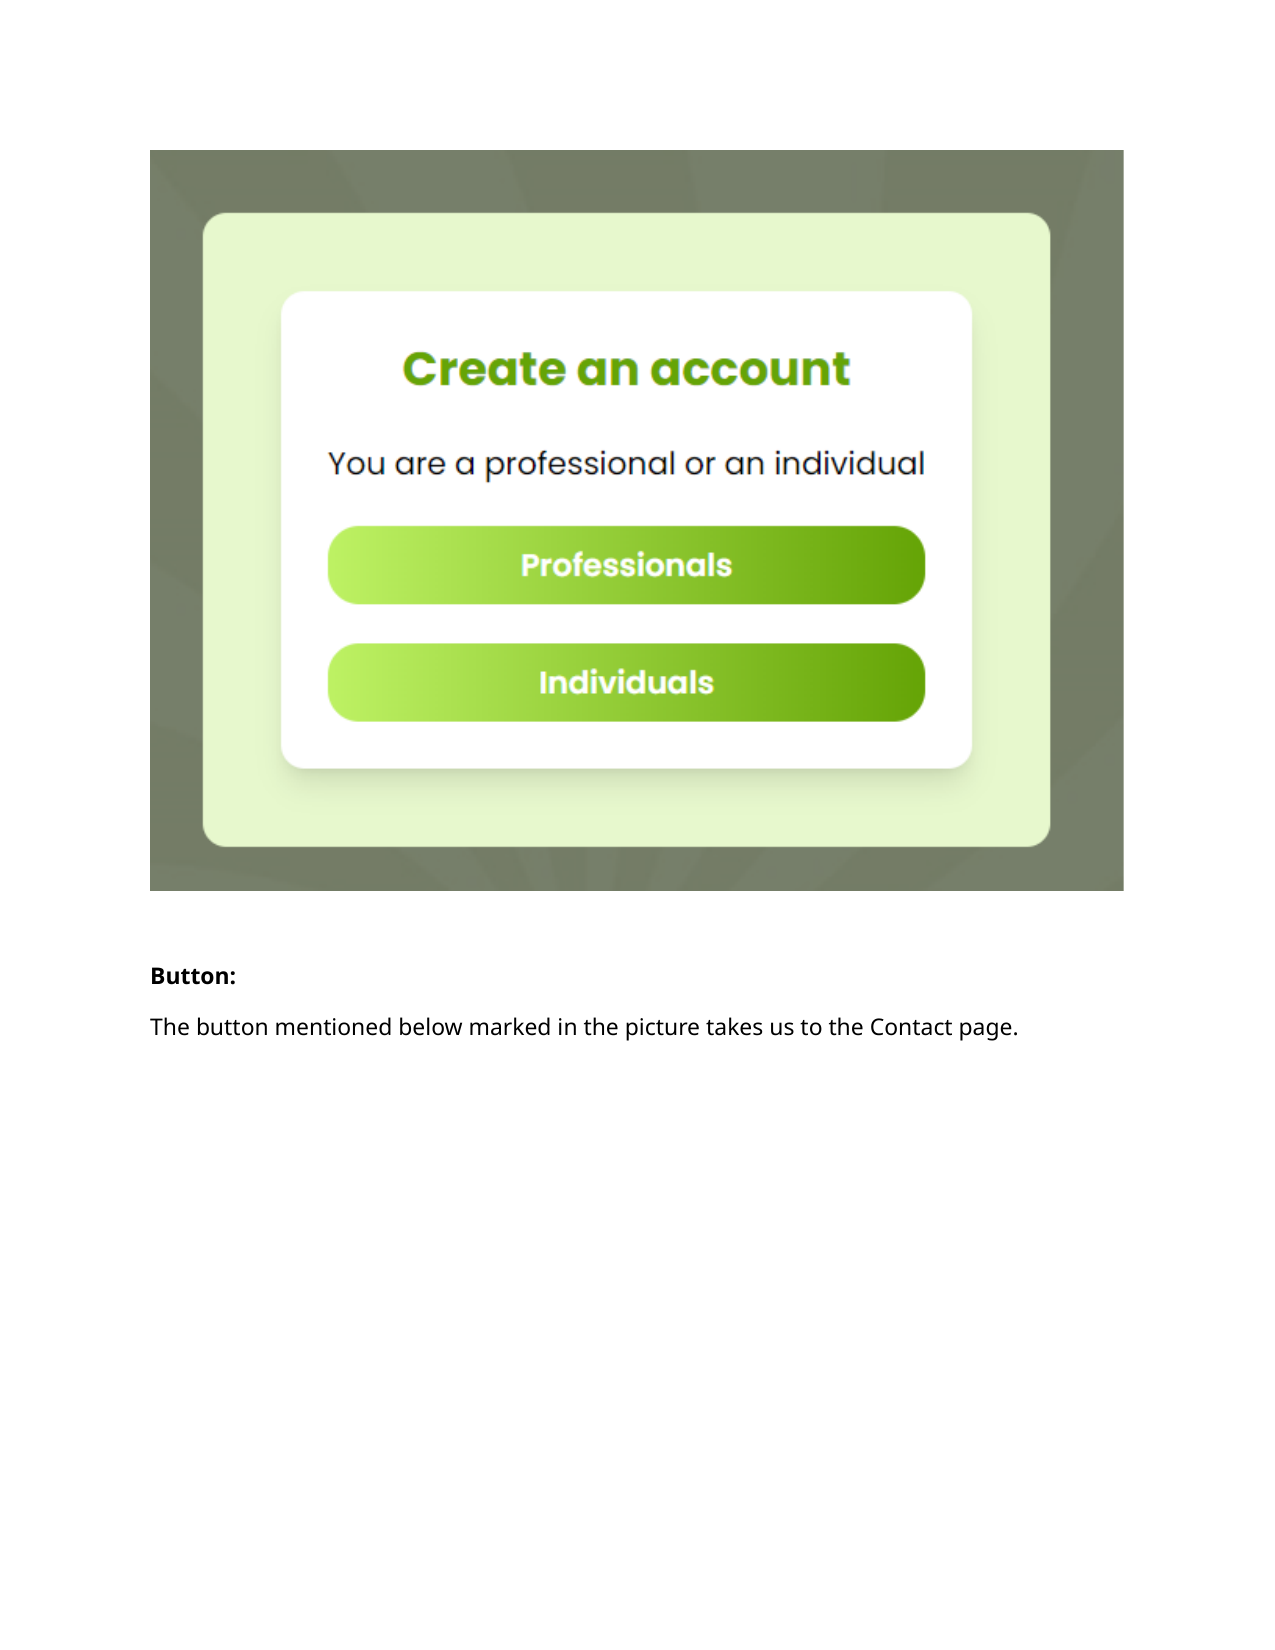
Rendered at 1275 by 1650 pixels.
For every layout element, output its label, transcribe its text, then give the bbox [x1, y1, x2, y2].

text The button mentioned below marked in the picture takes us to the Contact page. [150, 1011, 1125, 1042]
picture [150, 150, 1124, 891]
text Button: [150, 960, 1125, 992]
